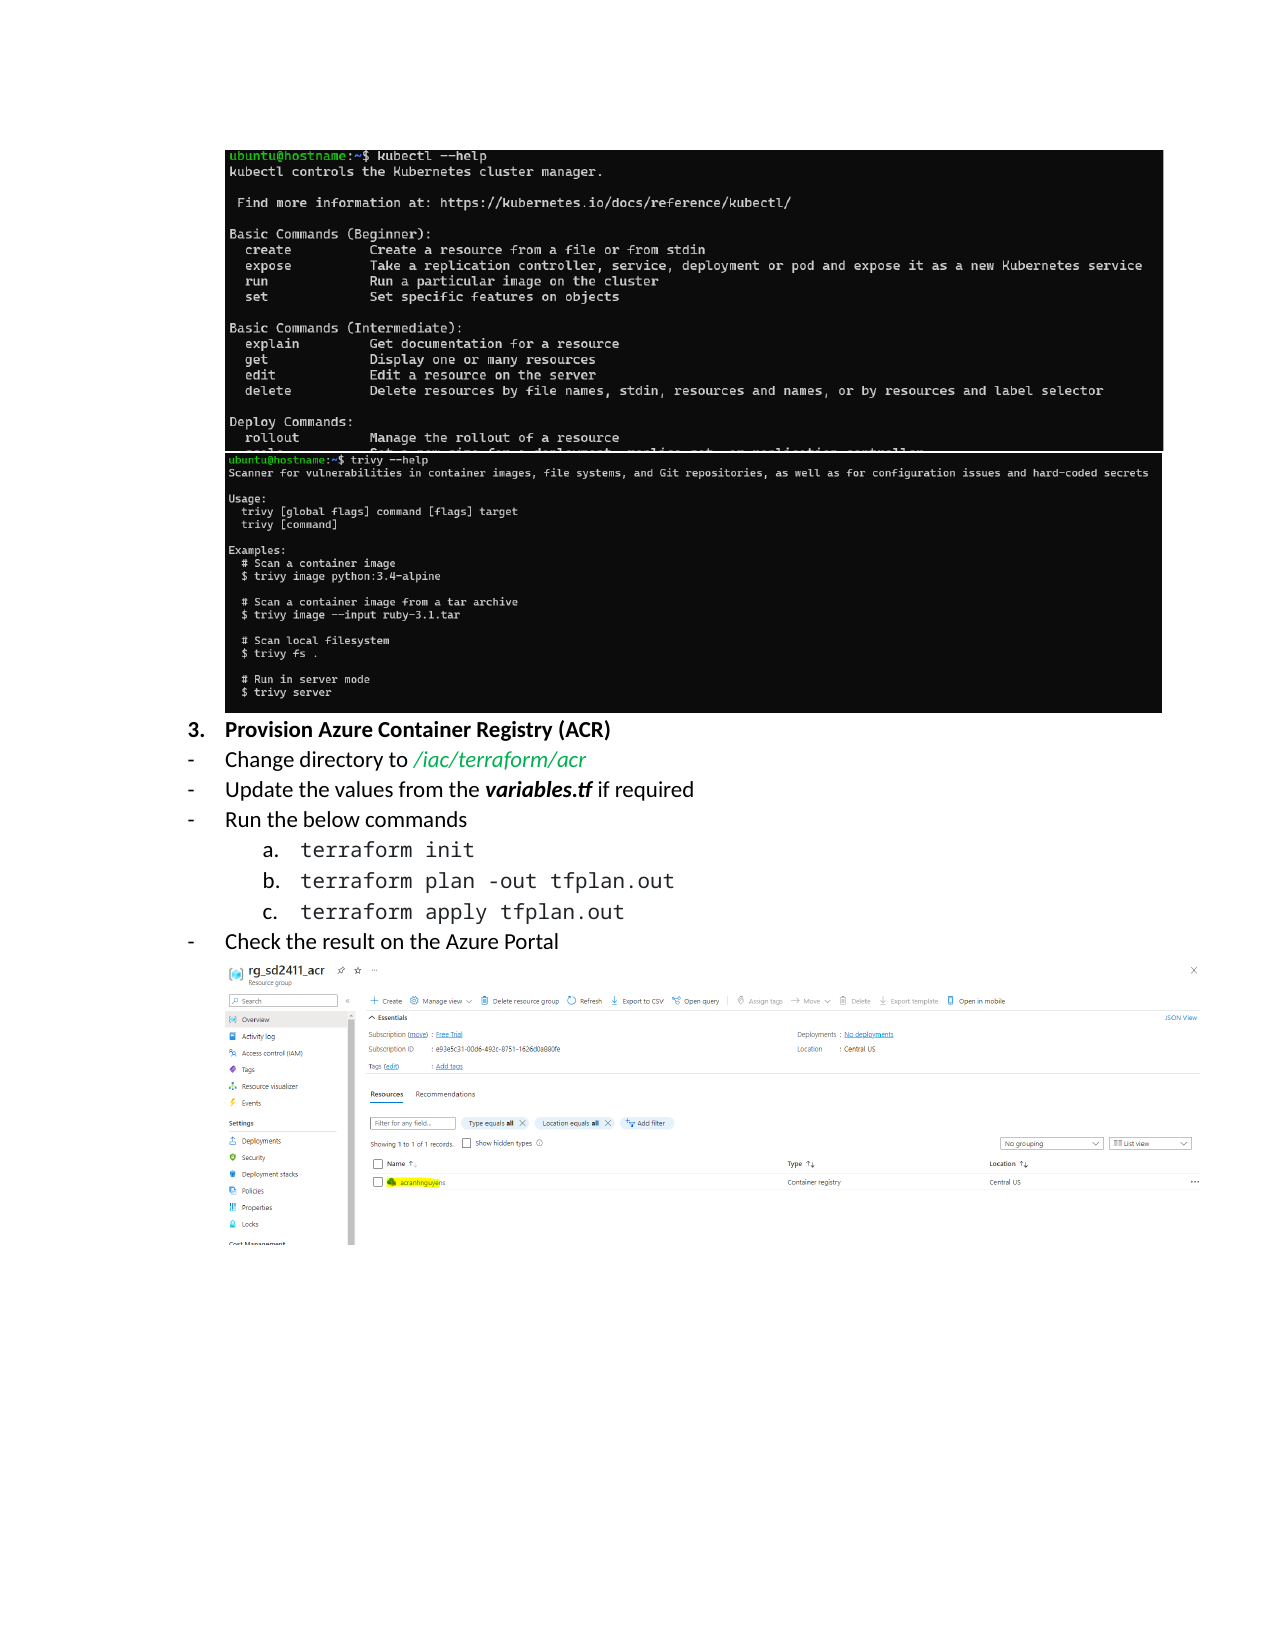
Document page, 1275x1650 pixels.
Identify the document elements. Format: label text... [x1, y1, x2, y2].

list Check the result on the Azure Portal [187, 927, 1125, 956]
list Change directory to /iac/terraform/acr [187, 745, 1125, 773]
list terraform plan -out tfplan.out [262, 866, 1125, 895]
picture [225, 957, 1200, 1245]
list Update the values from the variables.tf if required [187, 775, 1125, 803]
picture [225, 453, 1162, 713]
list terraform apply tfplan.out [262, 897, 1125, 925]
list Run the below commands [187, 805, 1125, 833]
picture [225, 150, 1164, 451]
list terraform init [262, 836, 1125, 864]
list Provision Azure Container Registry (ACR) [187, 715, 1125, 743]
